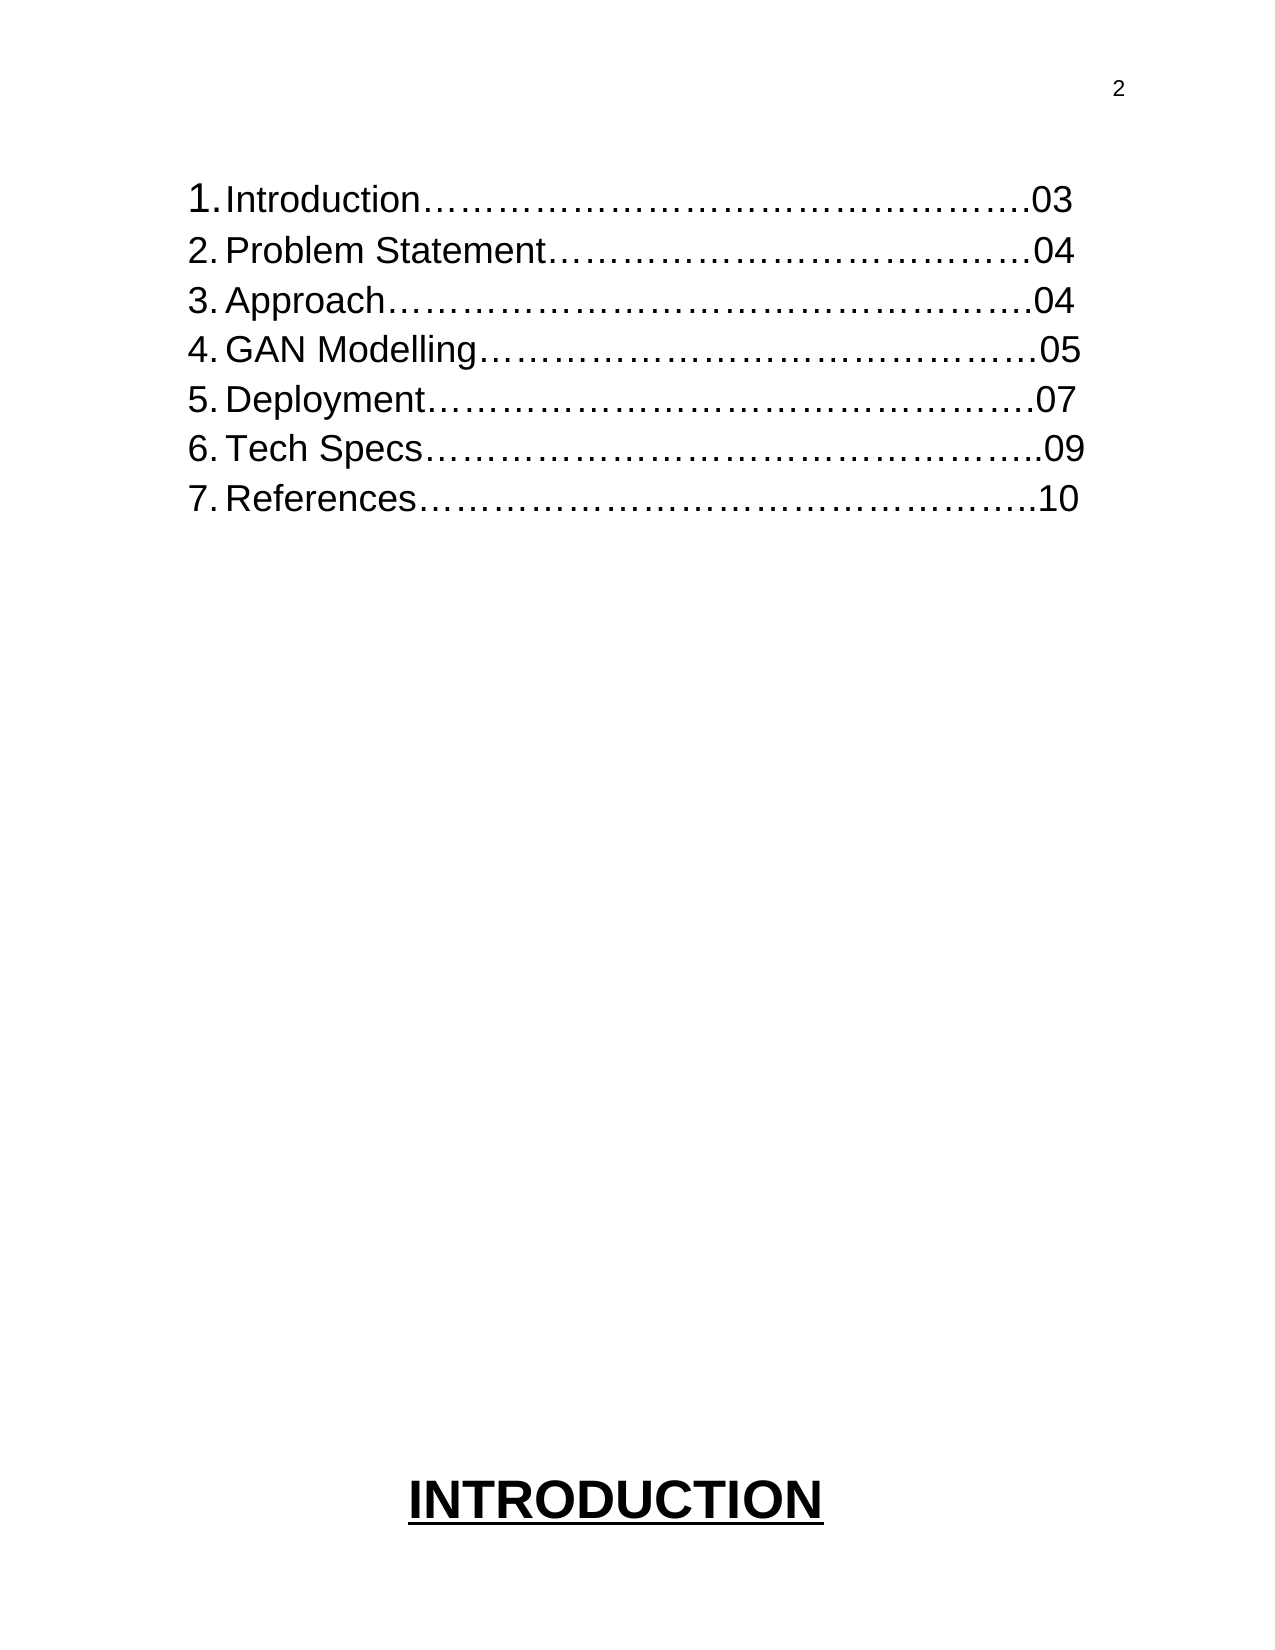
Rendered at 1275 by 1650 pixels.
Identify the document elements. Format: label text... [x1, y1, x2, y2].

text INTRODUCTION [150, 1468, 1125, 1530]
list Problem Statement…………………………………04 [187, 228, 1125, 271]
list Introduction………………………………………….03 [187, 173, 1125, 221]
list Approach…………………………………………….04 [187, 278, 1125, 321]
list GAN Modelling………………………………………05 [187, 327, 1125, 371]
list References…………………………………………..10 [187, 476, 1125, 519]
list Tech Specs…………………………………………..09 [187, 427, 1125, 470]
list Deployment………………………………………….07 [187, 377, 1125, 420]
